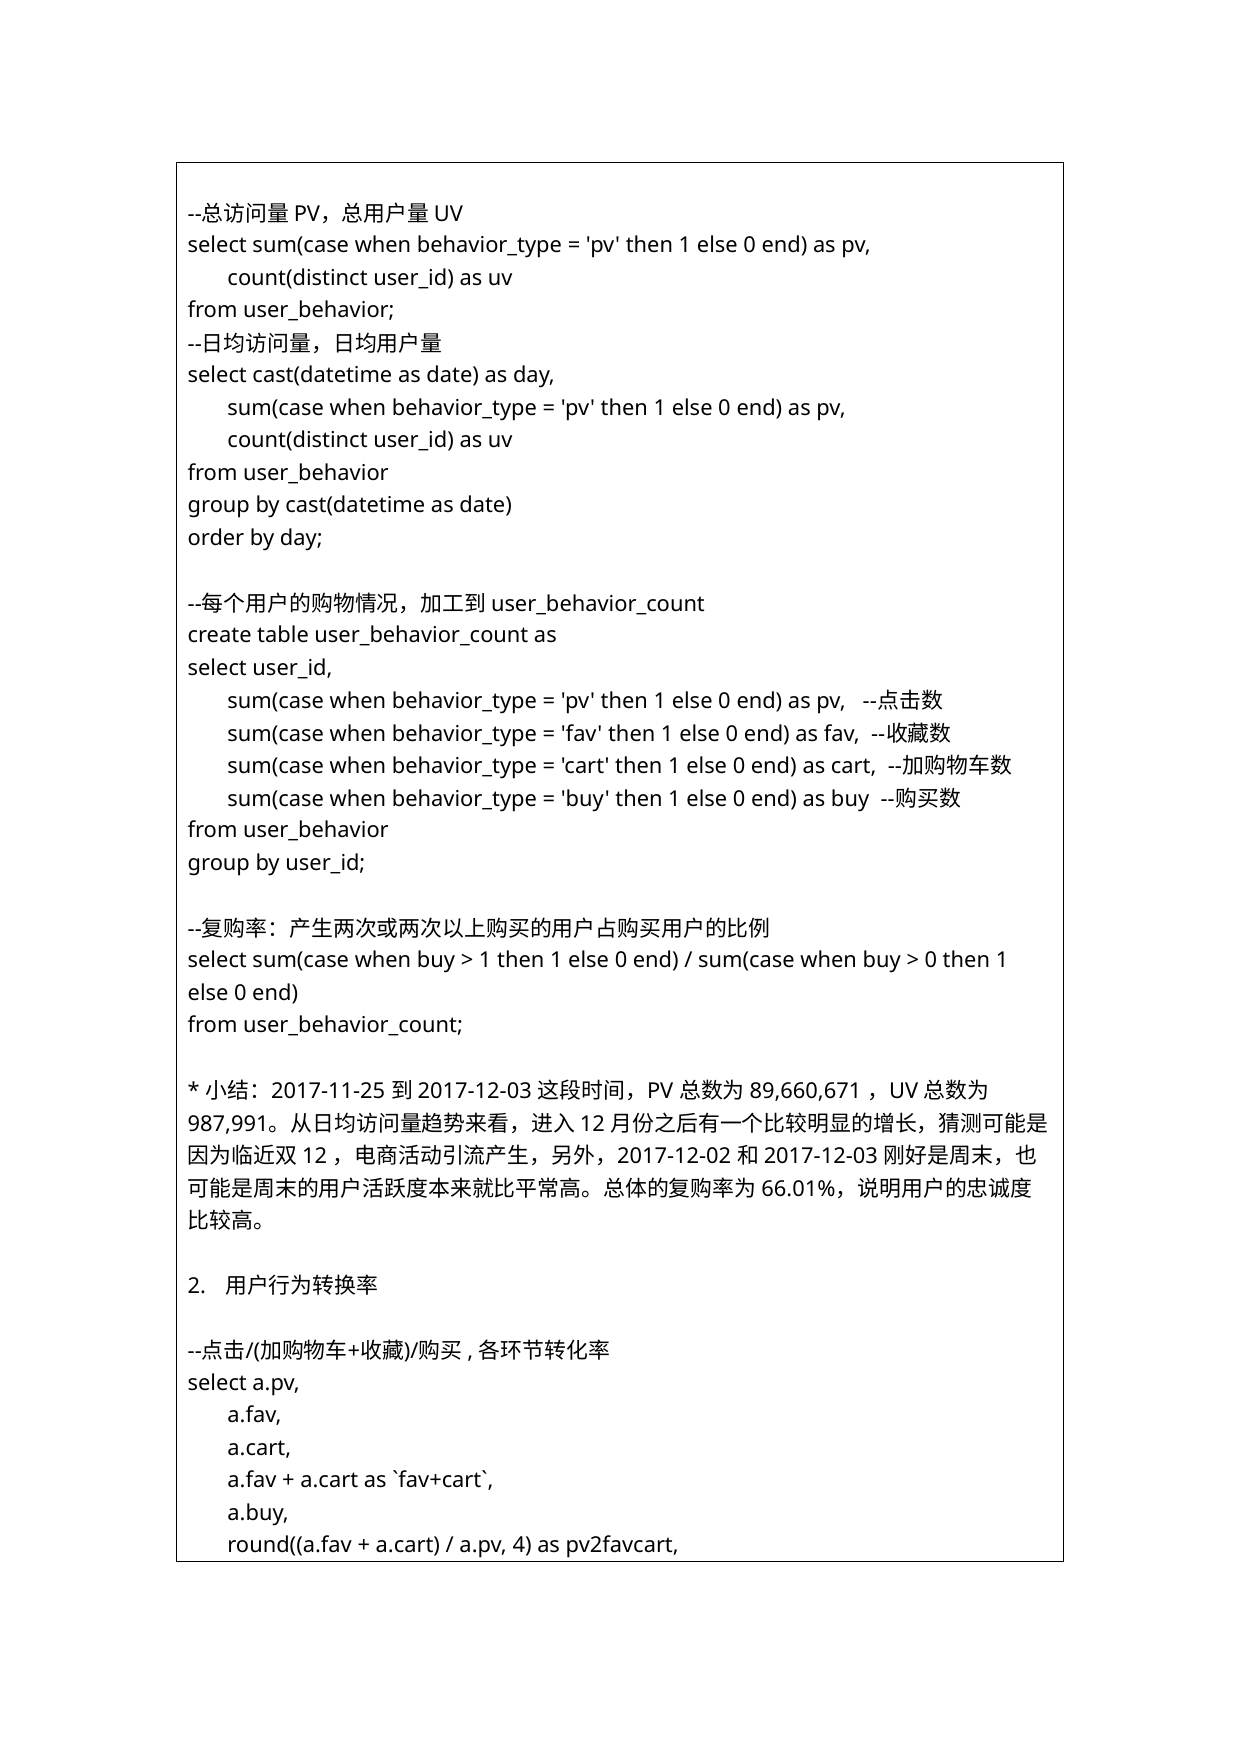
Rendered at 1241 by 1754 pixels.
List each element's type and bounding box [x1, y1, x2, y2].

table_cell [177, 163, 1063, 1561]
